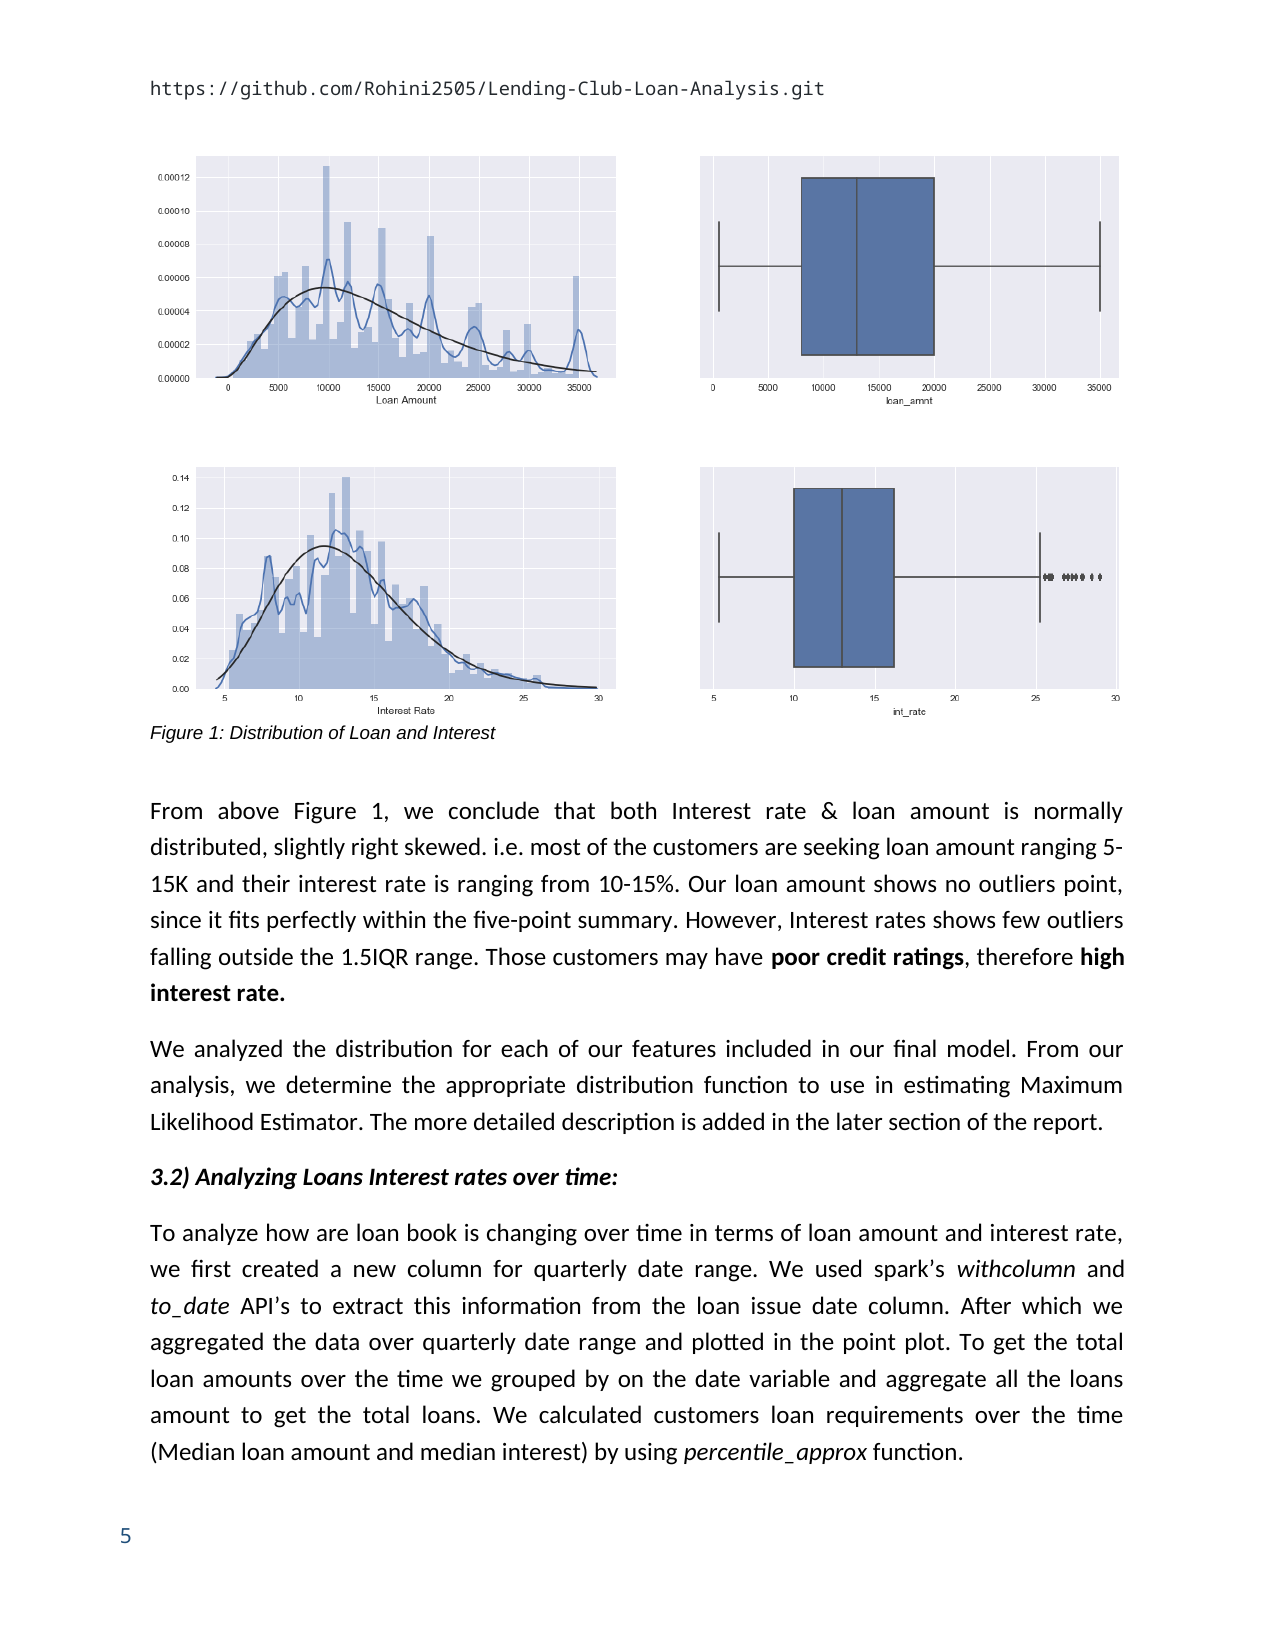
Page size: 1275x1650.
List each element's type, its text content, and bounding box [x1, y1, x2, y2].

text Figure 1: Distribution of Loan and Interest [150, 722, 1125, 743]
text From above Figure 1, we conclude that both Interest rate & loan amount is normally distributed, slightly right skewed. i.e. most of the customers are seeking loan amount ranging 5-15K and their interest rate is ranging from 10-15%. Our loan amount shows no outliers point, since it fits perfectly within the five-point summary. However, Interest rates shows few outliers falling outside the 1.5IQR range. Those customers may have poor credit ratings, therefore high interest rate. [150, 795, 1125, 1008]
text We analyzed the distribution for each of our features included in our final model. From our analysis, we determine the appropriate distribution function to use in estimating Maximum Likelihood Estimator. The more detailed description is added in the later section of the report. [150, 1033, 1125, 1137]
text 3.2) Analyzing Loans Interest rates over time: [150, 1161, 1125, 1192]
text To analyze how are loan book is changing over time in terms of loan amount and interest rate, we first created a new column for quarterly date range. We used spark’s withcolumn and to_date API’s to extract this information from the loan issue date column. After which we aggregated the data over quarterly date range and plotted in the point plot. To get the total loan amounts over the time we grouped by on the date variable and aggregate all the loans amount to get the total loans. We calculated customers loan requirements over the time (Median loan amount and median interest) by using percentile_approx function. [150, 1217, 1125, 1467]
picture [150, 149, 1127, 722]
